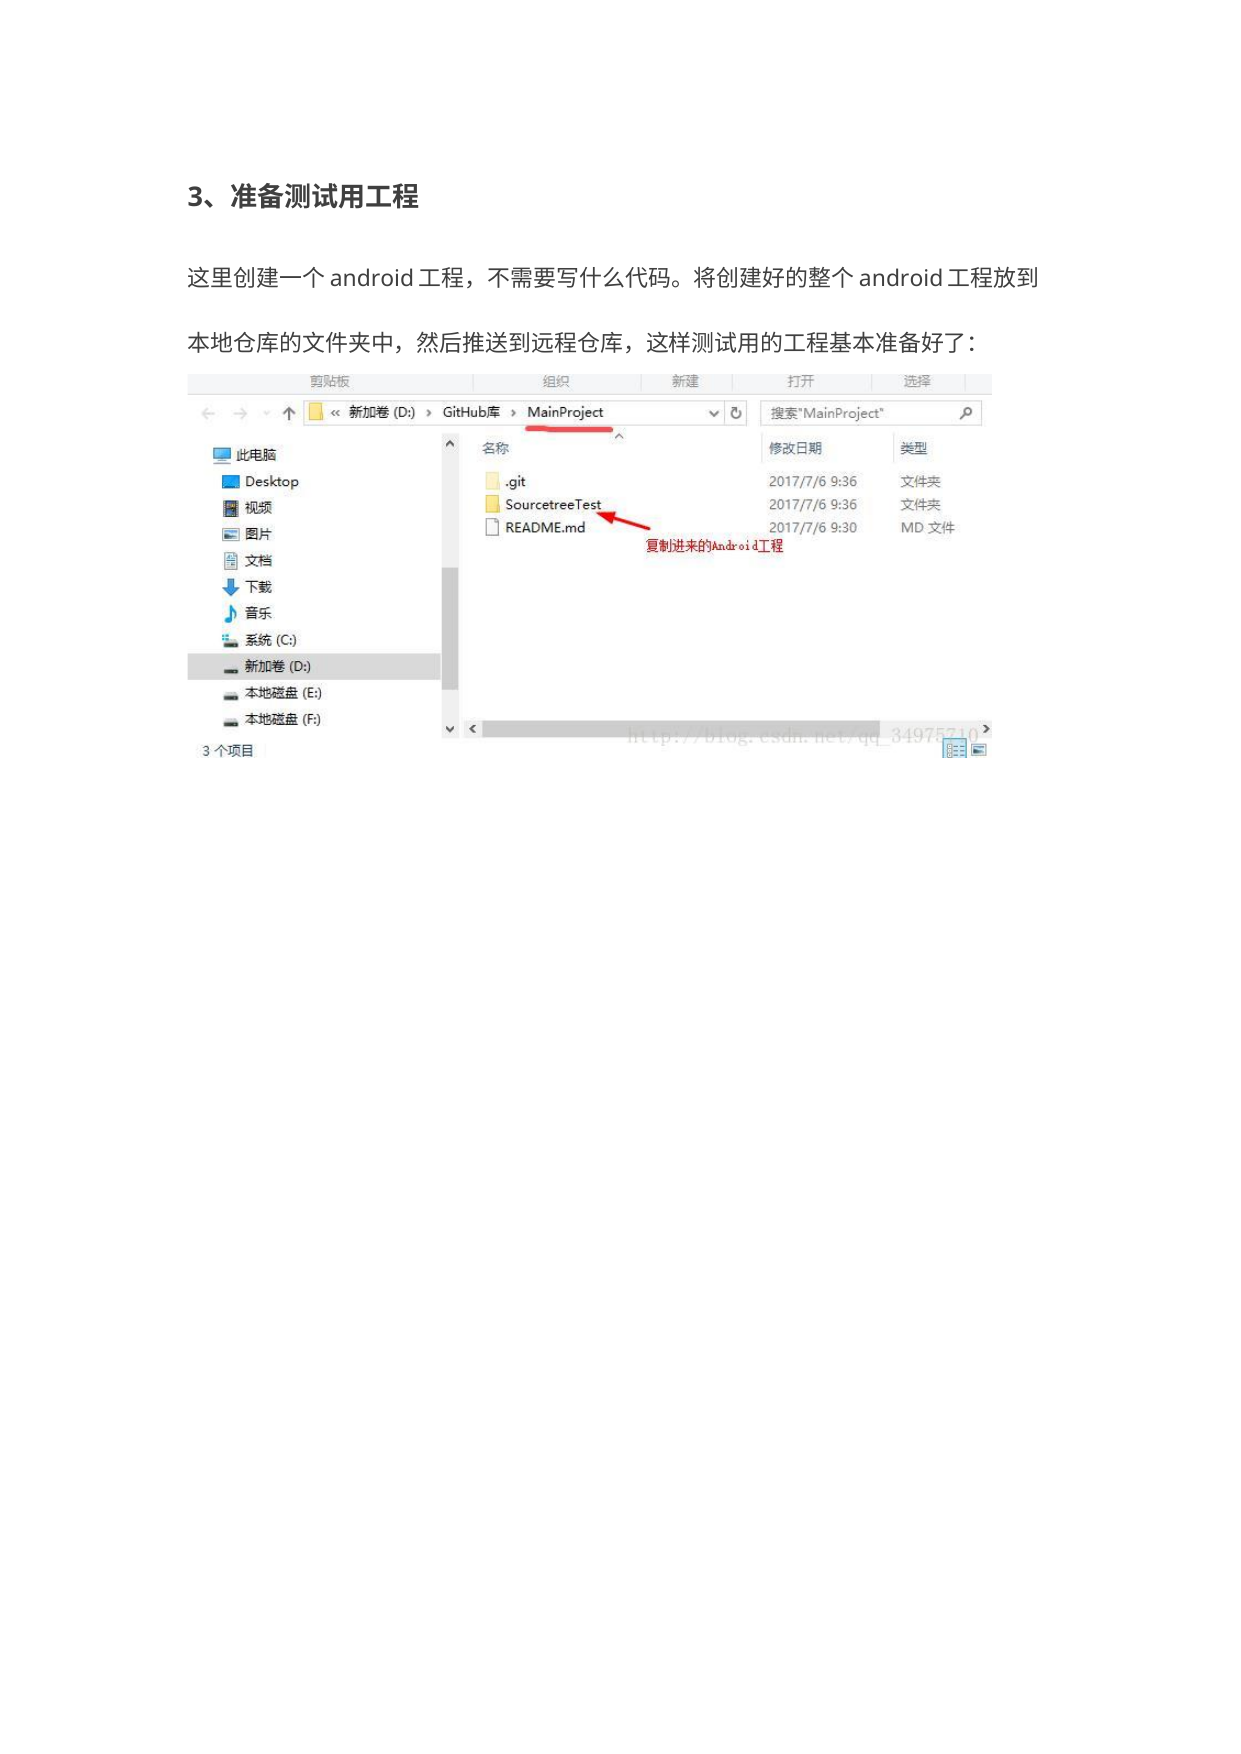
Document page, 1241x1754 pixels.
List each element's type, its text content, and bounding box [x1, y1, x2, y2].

subtitle 3、准备测试用工程 [187, 162, 1053, 227]
picture [187, 374, 992, 758]
